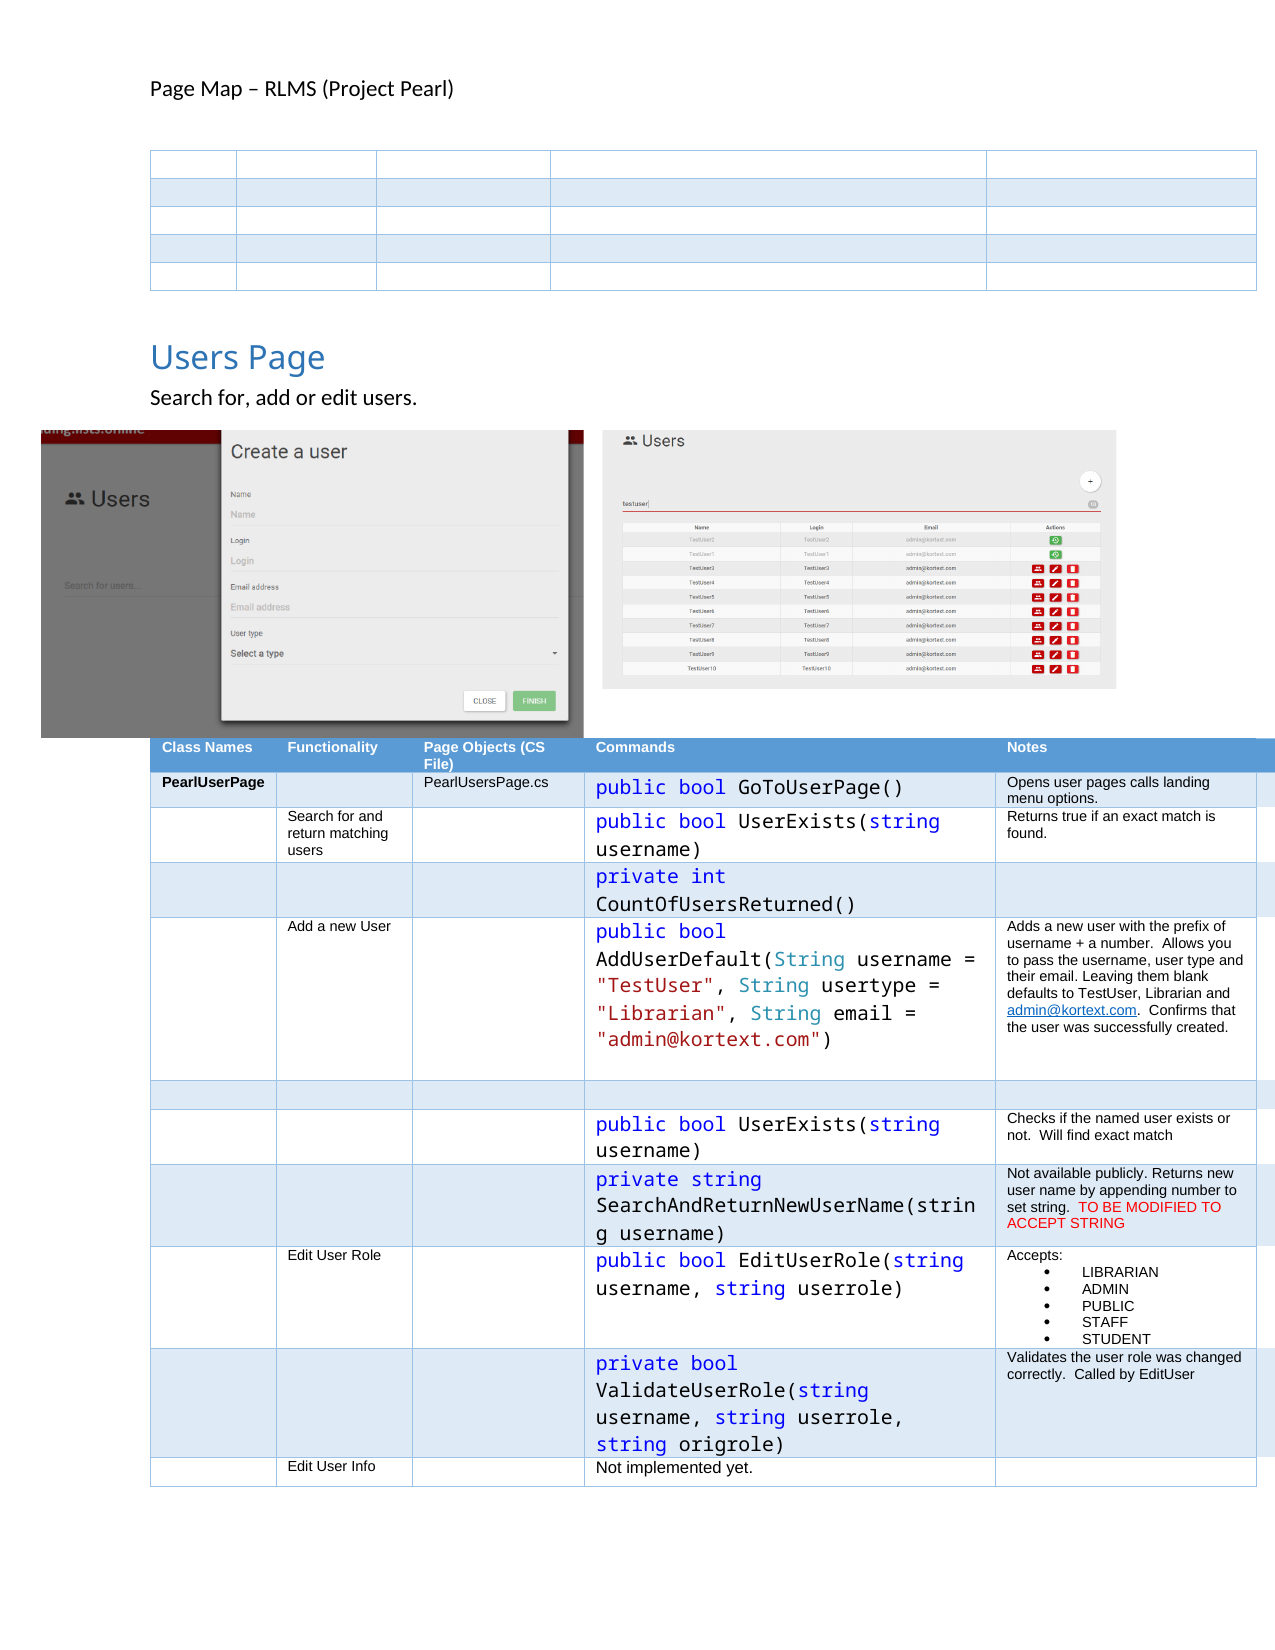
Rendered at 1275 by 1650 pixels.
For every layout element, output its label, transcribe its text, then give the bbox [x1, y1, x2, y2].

table_cell [277, 1110, 412, 1164]
table_cell Returns true if an exact match is found. [996, 808, 1256, 862]
table_cell [151, 1165, 276, 1246]
table_cell [151, 918, 276, 1080]
table_cell Opens user pages calls landing menu options. [996, 773, 1256, 807]
table_cell [151, 207, 236, 234]
table_cell [413, 1081, 584, 1109]
table_cell [277, 863, 412, 917]
table_cell [151, 808, 276, 862]
picture [41, 430, 584, 738]
table_cell PearlUsersPage.cs [413, 773, 584, 807]
table_cell [151, 1349, 276, 1457]
table_cell [151, 1110, 276, 1164]
table_cell [413, 808, 584, 862]
table_cell Accepts: LIBRARIAN ADMIN PUBLIC STAFF STUDENT [996, 1247, 1256, 1348]
table_cell Edit User Info [277, 1458, 412, 1486]
table_cell [151, 263, 236, 290]
table_cell private bool ValidateUserRole(string username, string userrole, string origrole) [585, 1349, 995, 1457]
table_cell [151, 863, 276, 917]
table_header Commands [585, 739, 995, 772]
table_cell [551, 179, 986, 206]
table_cell [996, 1081, 1256, 1109]
table_cell public bool UserExists(string username) [585, 808, 995, 862]
table_cell public bool EditUserRole(string username, string userrole) [585, 1247, 995, 1348]
table_cell [151, 1458, 276, 1486]
table_cell [237, 263, 376, 290]
table_cell [413, 1458, 584, 1486]
table_cell [996, 863, 1256, 917]
table_cell [413, 1247, 584, 1348]
table_cell [237, 151, 376, 178]
table_cell [551, 207, 986, 234]
table_cell public bool AddUserDefault(String username = "TestUser", String usertype = "Librarian", String email = "admin@kortext.com") [585, 918, 995, 1080]
table_cell [237, 179, 376, 206]
table_cell [151, 1081, 276, 1109]
table_cell [413, 1349, 584, 1457]
table_cell [151, 179, 236, 206]
table_cell [237, 207, 376, 234]
table_cell [413, 1165, 584, 1246]
table_cell [551, 263, 986, 290]
table_cell [413, 863, 584, 917]
table_cell Add a new User [277, 918, 412, 1080]
table_cell [151, 151, 236, 178]
table_cell [987, 151, 1256, 178]
table_cell [151, 235, 236, 262]
table_cell Not available publicly. Returns new user name by appending number to set string. TO BE MODIFIED TO ACCEPT STRING [996, 1165, 1256, 1246]
table_cell [551, 235, 986, 262]
table_header Functionality [277, 739, 412, 772]
table_cell [551, 151, 986, 178]
table_cell [277, 1349, 412, 1457]
table_header Notes [996, 739, 1256, 772]
table_cell [151, 1247, 276, 1348]
table_cell [277, 1081, 412, 1109]
table_cell Validates the user role was changed correctly. Called by EditUser [996, 1349, 1256, 1457]
table_cell [377, 151, 550, 178]
table_cell [277, 773, 412, 807]
table_cell [377, 235, 550, 262]
table_cell [413, 1110, 584, 1164]
table_cell private string SearchAndReturnNewUserName(string username) [585, 1165, 995, 1246]
table_cell Adds a new user with the prefix of username + a number. Allows you to pass the username, user type and their email. Leaving them blank defaults to TestUser, Librarian and admin@kortext.com. Confirms that the user was successfully created. [996, 918, 1256, 1080]
table_cell public bool GoToUserPage() [585, 773, 995, 807]
subtitle Users Page [150, 334, 1125, 379]
table_cell [377, 207, 550, 234]
table_cell [987, 179, 1256, 206]
table_cell [277, 1165, 412, 1246]
table_cell [377, 179, 550, 206]
table_cell Search for and return matching users [277, 808, 412, 862]
table_cell PearlUserPage [151, 773, 276, 807]
table_header Page Objects (CS File) [413, 739, 584, 772]
table_cell private int CountOfUsersReturned() [585, 863, 995, 917]
picture [602, 430, 1117, 689]
table_cell [987, 207, 1256, 234]
table_cell public bool UserExists(string username) [585, 1110, 995, 1164]
table_header Class Names [151, 739, 276, 772]
table_cell [987, 263, 1256, 290]
table_cell [377, 263, 550, 290]
table_cell [996, 1458, 1256, 1486]
table_cell [237, 235, 376, 262]
table_cell [987, 235, 1256, 262]
table_cell [585, 1081, 995, 1109]
table_cell Edit User Role [277, 1247, 412, 1348]
text Search for, add or edit users. [150, 383, 1125, 411]
table_cell [413, 918, 584, 1080]
table_cell Checks if the named user exists or not. Will find exact match [996, 1110, 1256, 1164]
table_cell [585, 1458, 995, 1486]
